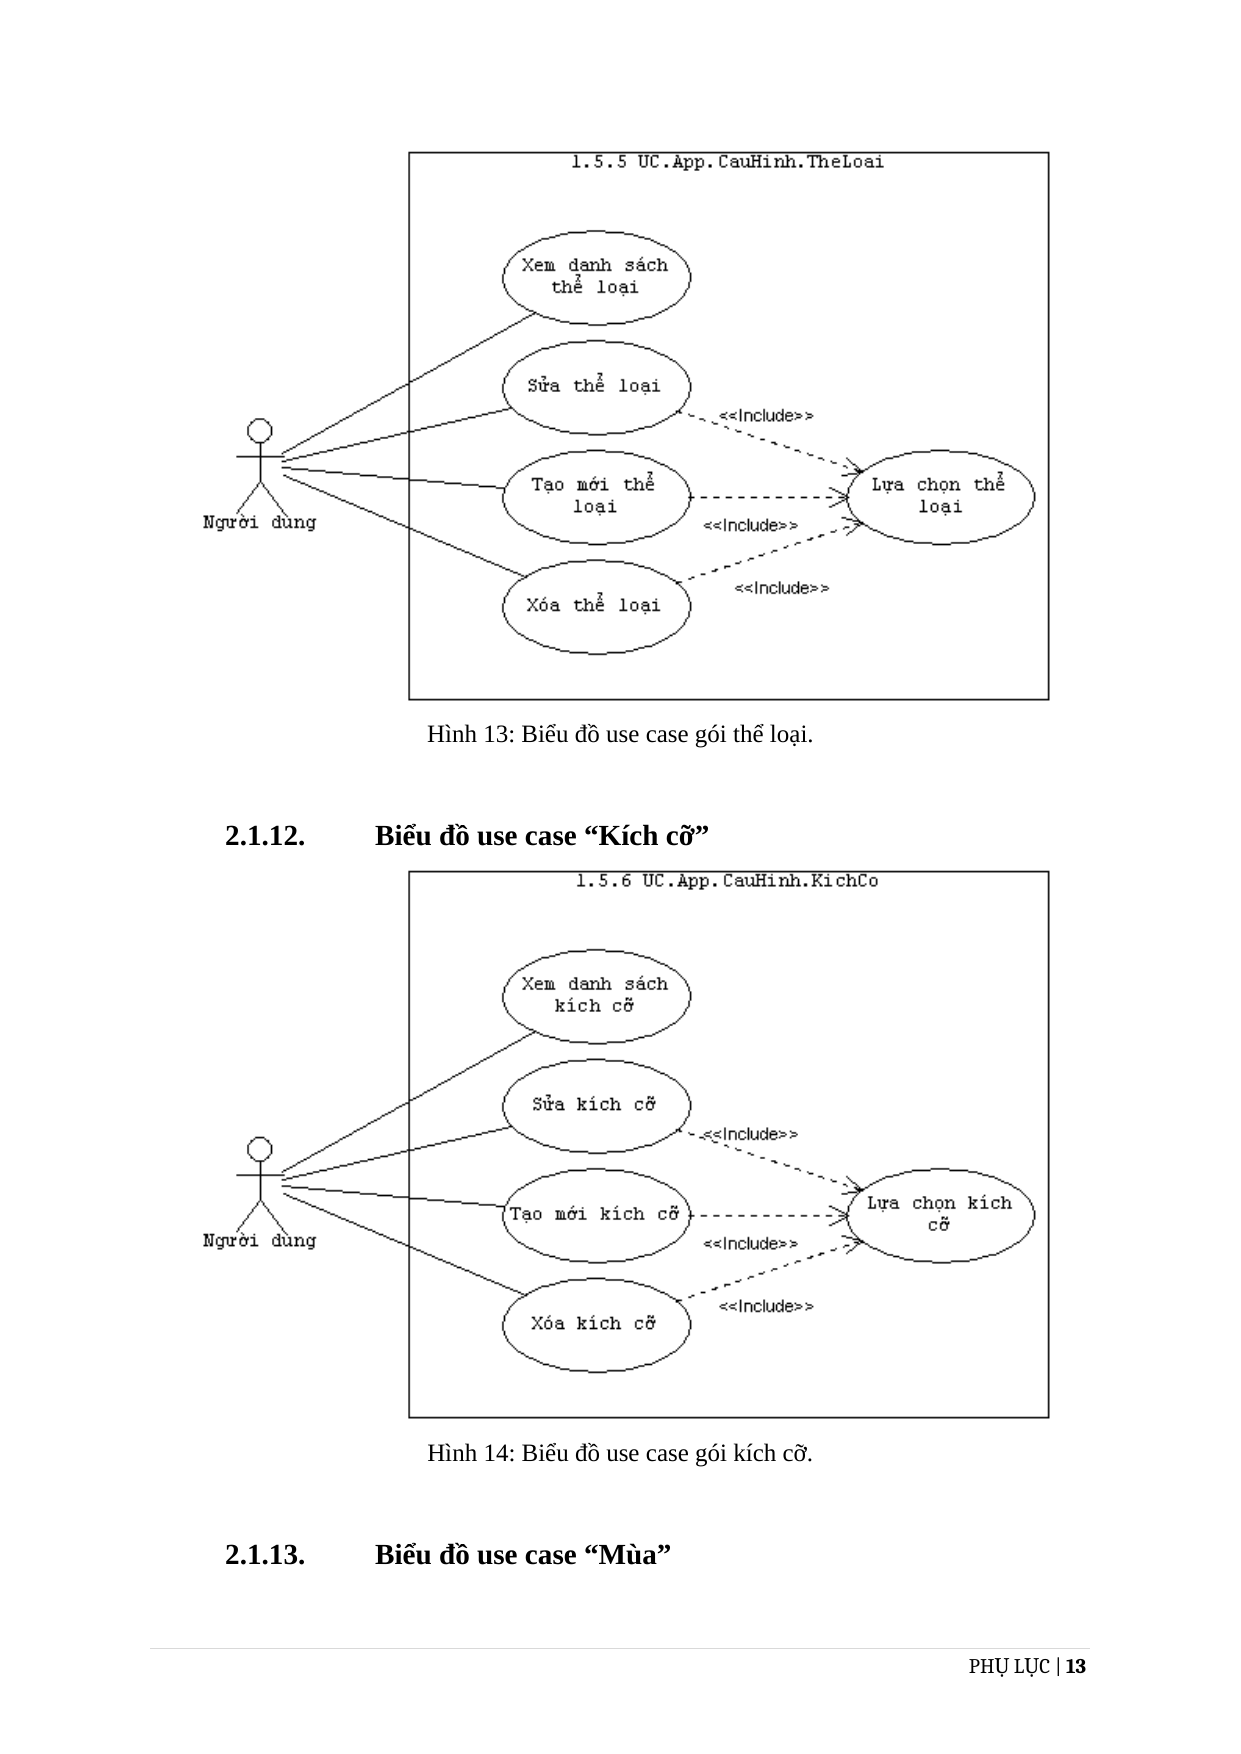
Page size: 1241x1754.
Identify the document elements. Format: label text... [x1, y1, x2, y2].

list Biểu đồ use case “Kích cỡ” [225, 818, 1090, 852]
picture [185, 150, 1056, 707]
picture [185, 868, 1056, 1425]
text Hình 14: Biểu đồ use case gói kích cỡ. [150, 1438, 1090, 1467]
text Hình 13: Biểu đồ use case gói thể loại. [150, 719, 1090, 748]
list Biểu đồ use case “Mùa” [225, 1537, 1090, 1571]
